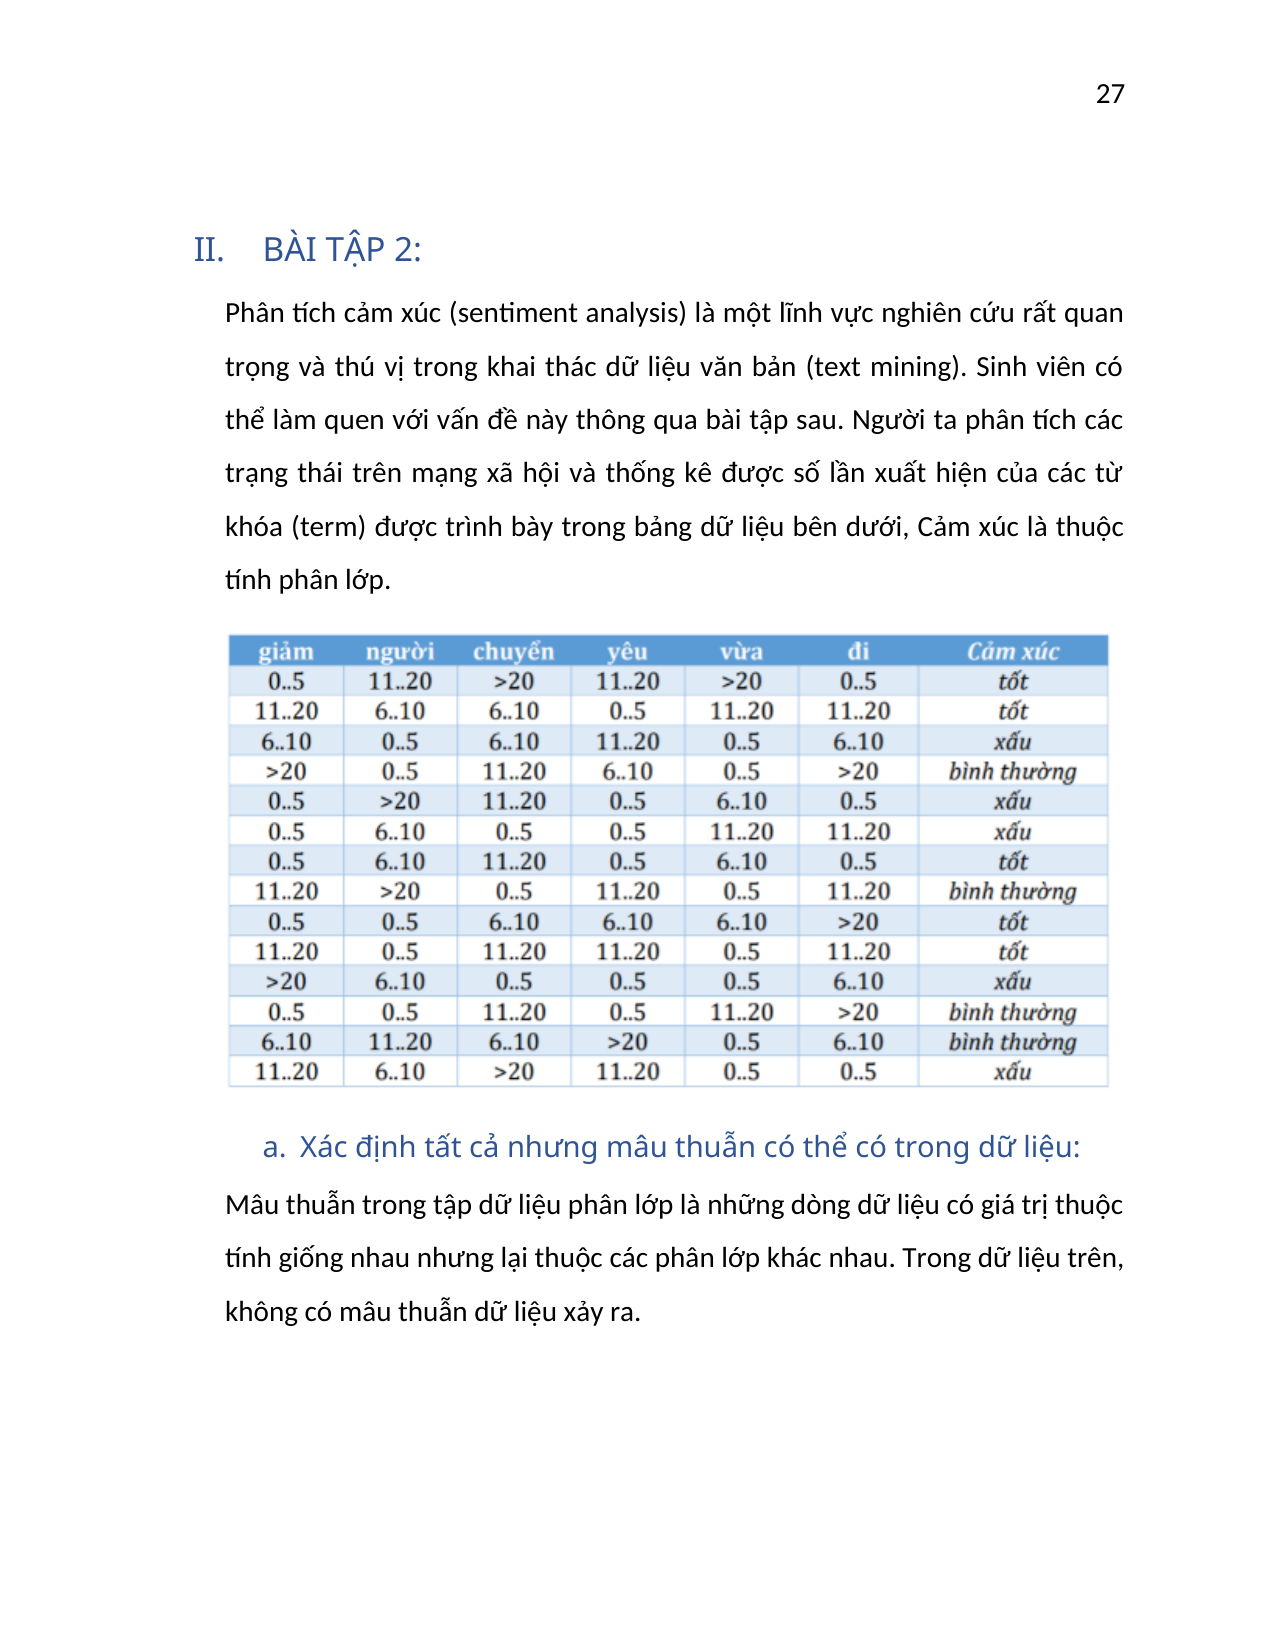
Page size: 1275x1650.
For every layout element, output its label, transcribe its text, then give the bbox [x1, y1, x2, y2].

subtitle Xác định tất cả nhưng mâu thuẫn có thể có trong dữ liệu: [262, 1126, 1125, 1166]
subtitle BÀI TẬP 2: [225, 226, 1125, 272]
text Phân tích cảm xúc (sentiment analysis) là một lĩnh vực nghiên cứu rất quan trọng và thú vị trong khai thác dữ liệu văn bản (text mining). Sinh viên có thể làm quen với vấn đề này thông qua bài tập sau. Người ta phân tích các trạng thái trên mạng xã hội và thống kê được số lần xuất hiện của các từ khóa (term) được trình bày trong bảng dữ liệu bên dưới, Cảm xúc là thuộc tính phân lớp. [225, 294, 1125, 597]
picture [225, 631, 1113, 1092]
list Mâu thuẫn trong tập dữ liệu phân lớp là những dòng dữ liệu có giá trị thuộc tính giống nhau nhưng lại thuộc các phân lớp khác nhau. Trong dữ liệu trên, không có mâu thuẫn dữ liệu xảy ra. [225, 1186, 1125, 1328]
